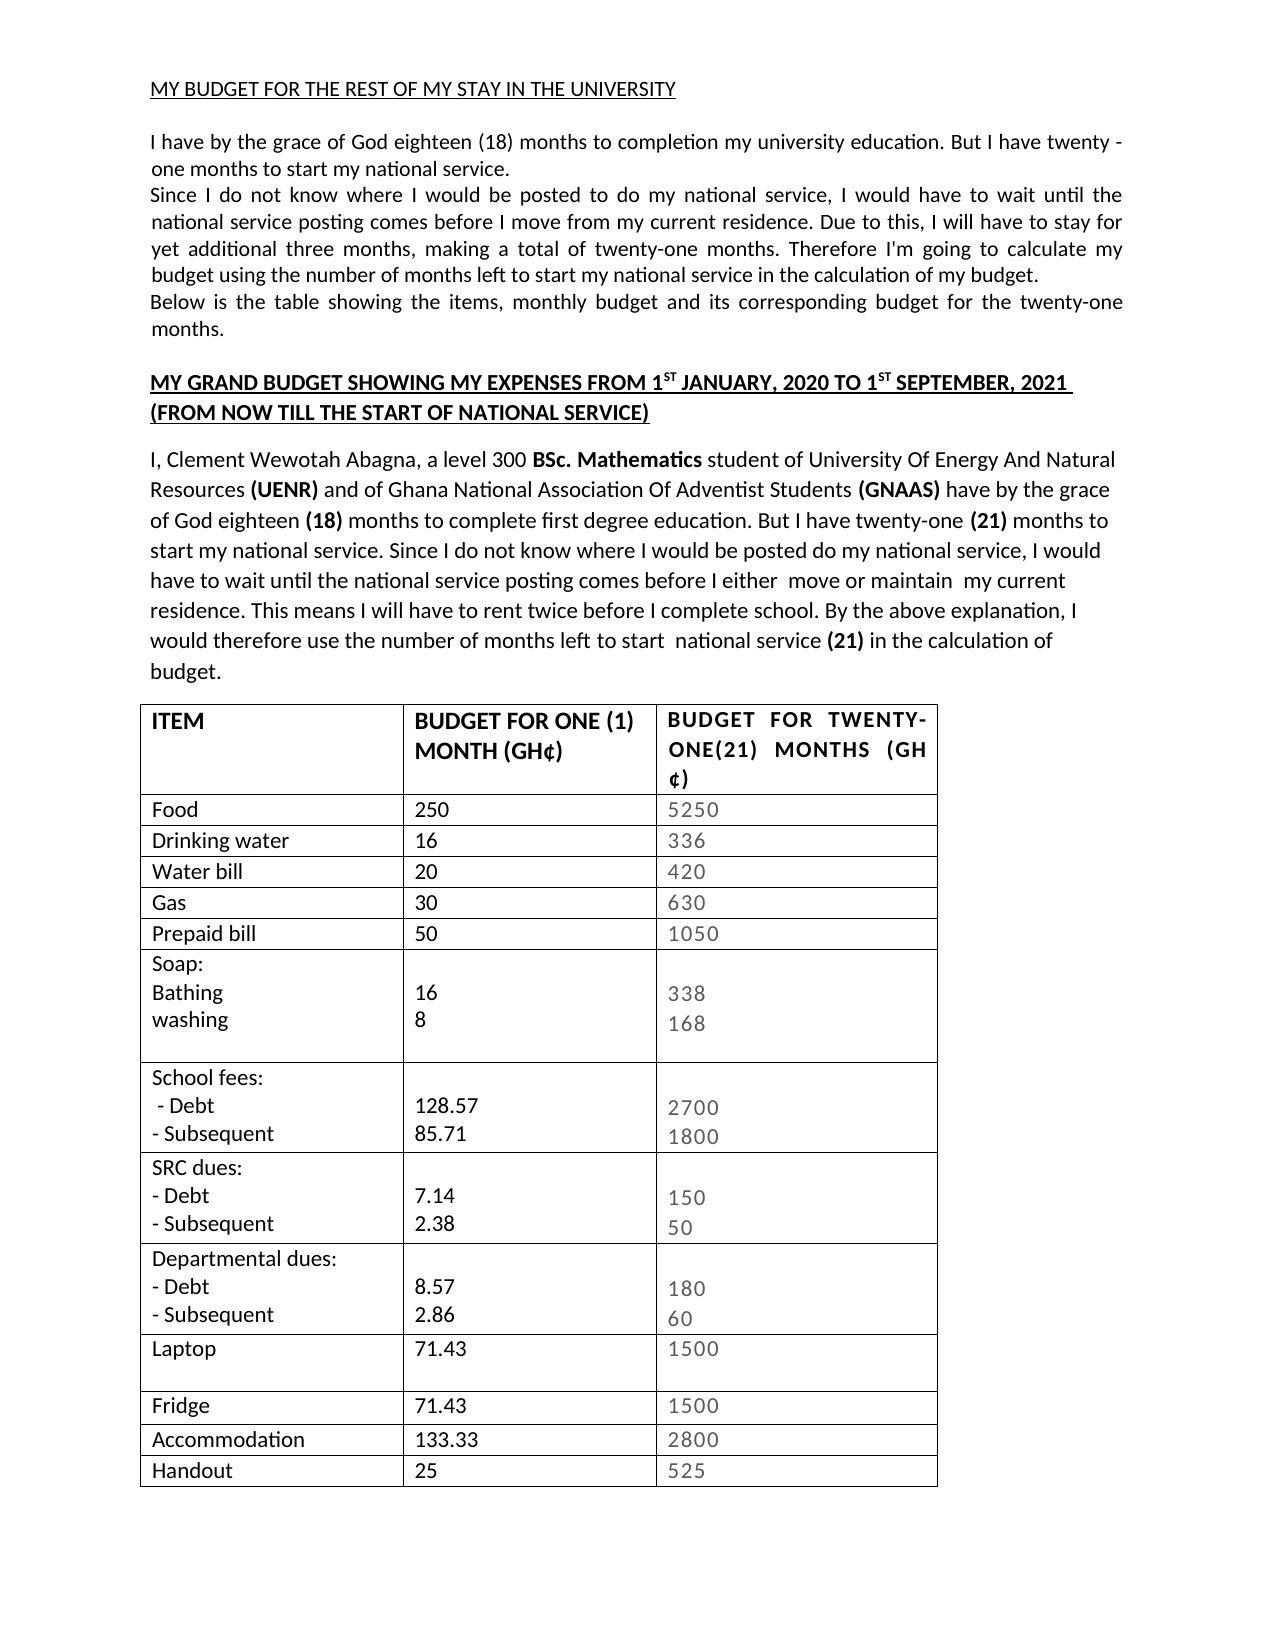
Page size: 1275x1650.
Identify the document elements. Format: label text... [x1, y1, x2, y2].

table_cell Accommodation [141, 1425, 403, 1455]
table_cell 7.14 2.38 [404, 1153, 656, 1243]
table_cell 1500 [657, 1392, 937, 1424]
table_cell 16 8 [404, 950, 656, 1062]
table_cell Gas [141, 888, 403, 918]
table_cell Prepaid bill [141, 919, 403, 948]
table_cell Food [141, 795, 403, 825]
table_cell School fees: - Debt - Subsequent [141, 1063, 403, 1152]
table_header BUDGET FOR TWENTY-ONE(21) MONTHS (GH¢) [657, 705, 937, 794]
table_cell 250 [404, 795, 656, 825]
table_cell 5250 [657, 795, 937, 825]
table_cell 71.43 [404, 1335, 656, 1391]
table_cell 128.57 85.71 [404, 1063, 656, 1152]
table_cell 150 50 [657, 1153, 937, 1243]
table_cell 336 [657, 826, 937, 856]
table_cell 338 168 [657, 950, 937, 1062]
table_header BUDGET FOR ONE (1) MONTH (GH¢) [404, 705, 656, 794]
table_cell 1050 [657, 919, 937, 948]
table_cell Laptop [141, 1335, 403, 1391]
table_cell Water bill [141, 857, 403, 887]
table_cell 525 [657, 1456, 937, 1486]
table_cell SRC dues: - Debt - Subsequent [141, 1153, 403, 1243]
table_cell 630 [657, 888, 937, 918]
table_cell 71.43 [404, 1392, 656, 1424]
table_cell 30 [404, 888, 656, 918]
table_header ITEM [141, 705, 403, 794]
table_cell 50 [404, 919, 656, 948]
text MY GRAND BUDGET SHOWING MY EXPENSES FROM 1ST JANUARY, 2020 TO 1ST SEPTEMBER, 2021 (FROM NOW TILL THE START OF NATIONAL SERVICE) [150, 368, 1125, 427]
table_cell 1500 [657, 1335, 937, 1391]
table_cell 8.57 2.86 [404, 1244, 656, 1333]
table_cell Drinking water [141, 826, 403, 856]
table_cell 25 [404, 1456, 656, 1486]
table_cell 133.33 [404, 1425, 656, 1455]
table_cell 2800 [657, 1425, 937, 1455]
table_cell Departmental dues: - Debt - Subsequent [141, 1244, 403, 1333]
table_cell 16 [404, 826, 656, 856]
table_cell Handout [141, 1456, 403, 1486]
table_cell 2700 1800 [657, 1063, 937, 1152]
table_cell 420 [657, 857, 937, 887]
table_cell Soap: Bathing washing [141, 950, 403, 1062]
table_cell 180 60 [657, 1244, 937, 1333]
text I, Clement Wewotah Abagna, a level 300 BSc. Mathematics student of University Of Energy And Natural Resources (UENR) and of Ghana National Association Of Adventist Students (GNAAS) have by the grace of God eighteen (18) months to complete first degree education. But I have twenty-one (21) months to start my national service. Since I do not know where I would be posted do my national service, I would have to wait until the national service posting comes before I either move or maintain my current residence. This means I will have to rent twice before I complete school. By the above explanation, I would therefore use the number of months left to start national service (21) in the calculation of budget. [150, 445, 1125, 685]
table_cell 20 [404, 857, 656, 887]
table_cell Fridge [141, 1392, 403, 1424]
